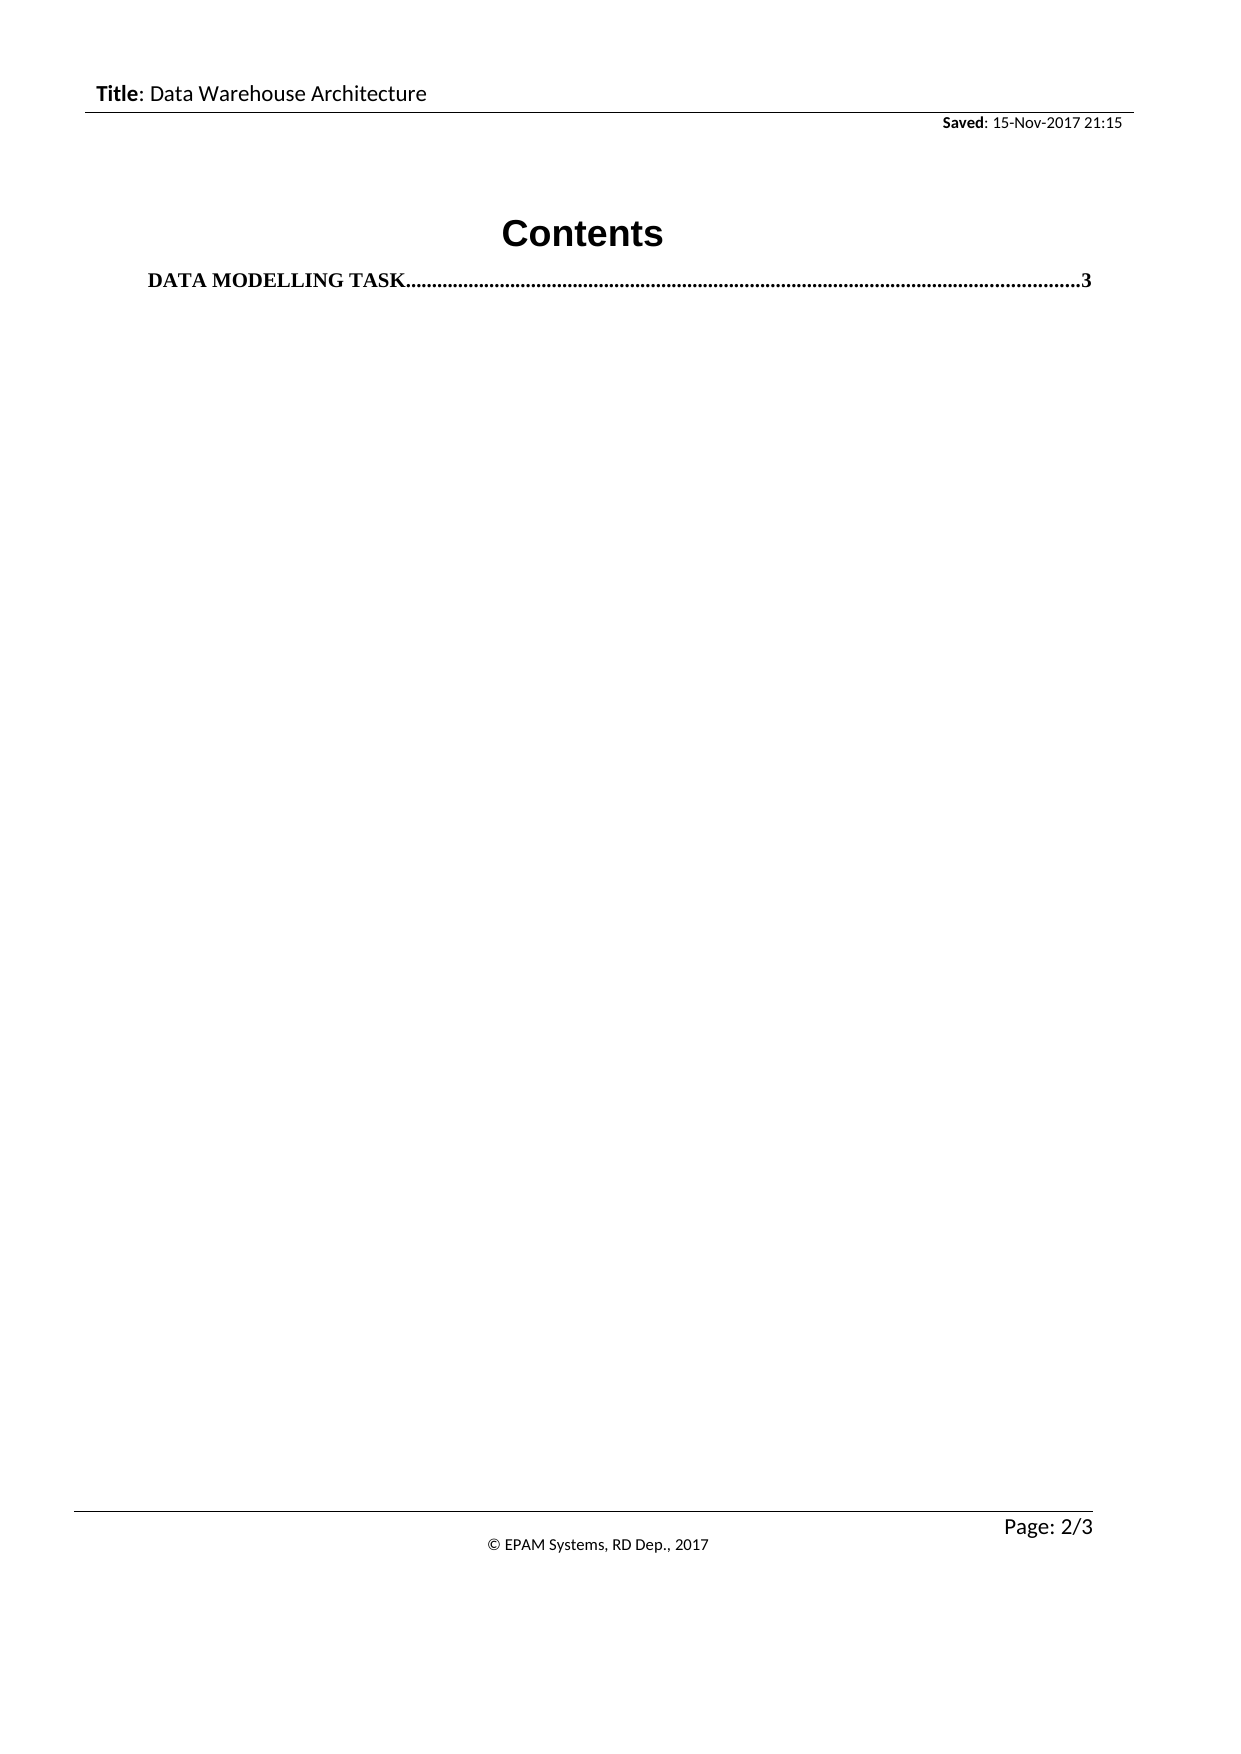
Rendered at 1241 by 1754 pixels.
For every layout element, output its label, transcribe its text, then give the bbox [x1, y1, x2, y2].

title Contents [73, 211, 1093, 254]
text Data Modelling Task 3 [148, 267, 1093, 292]
